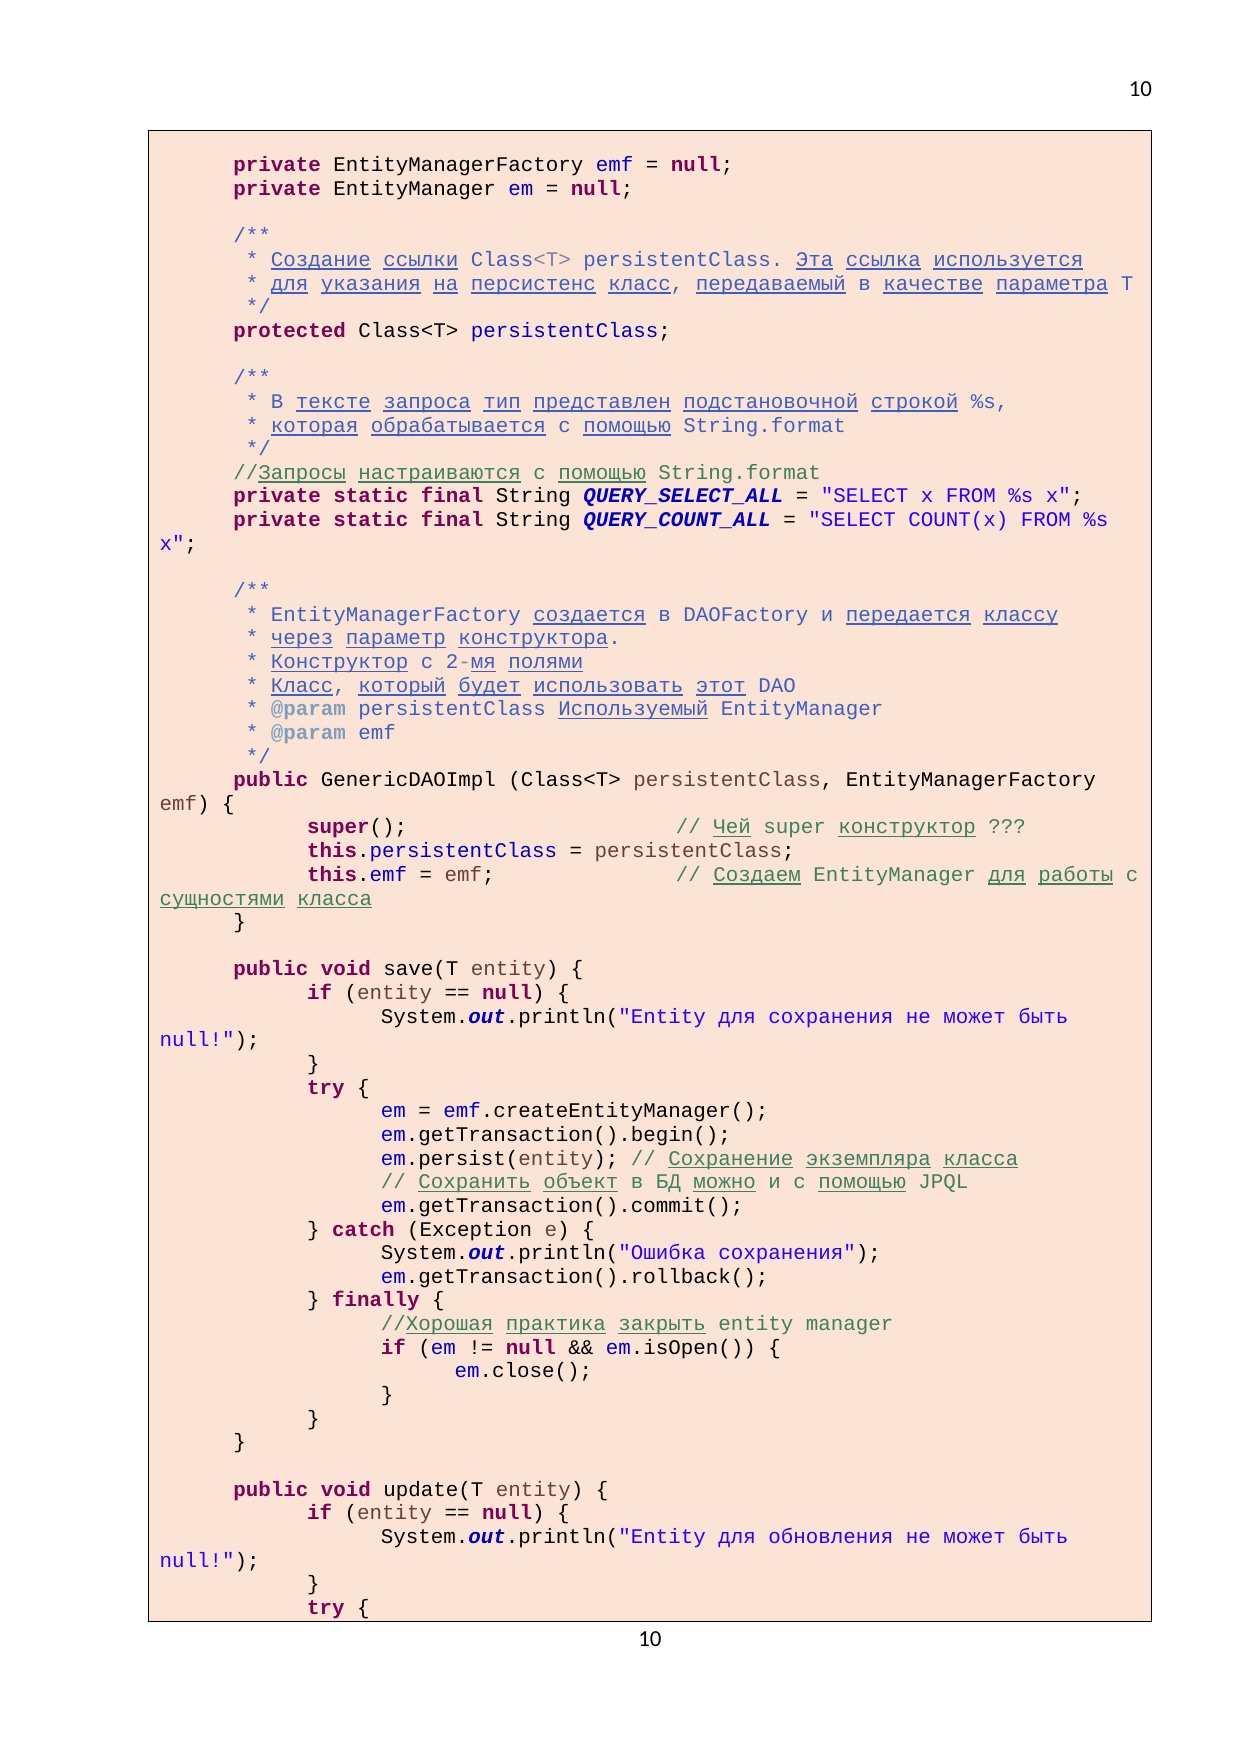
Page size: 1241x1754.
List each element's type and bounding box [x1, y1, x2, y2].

table_cell [149, 131, 1151, 1621]
